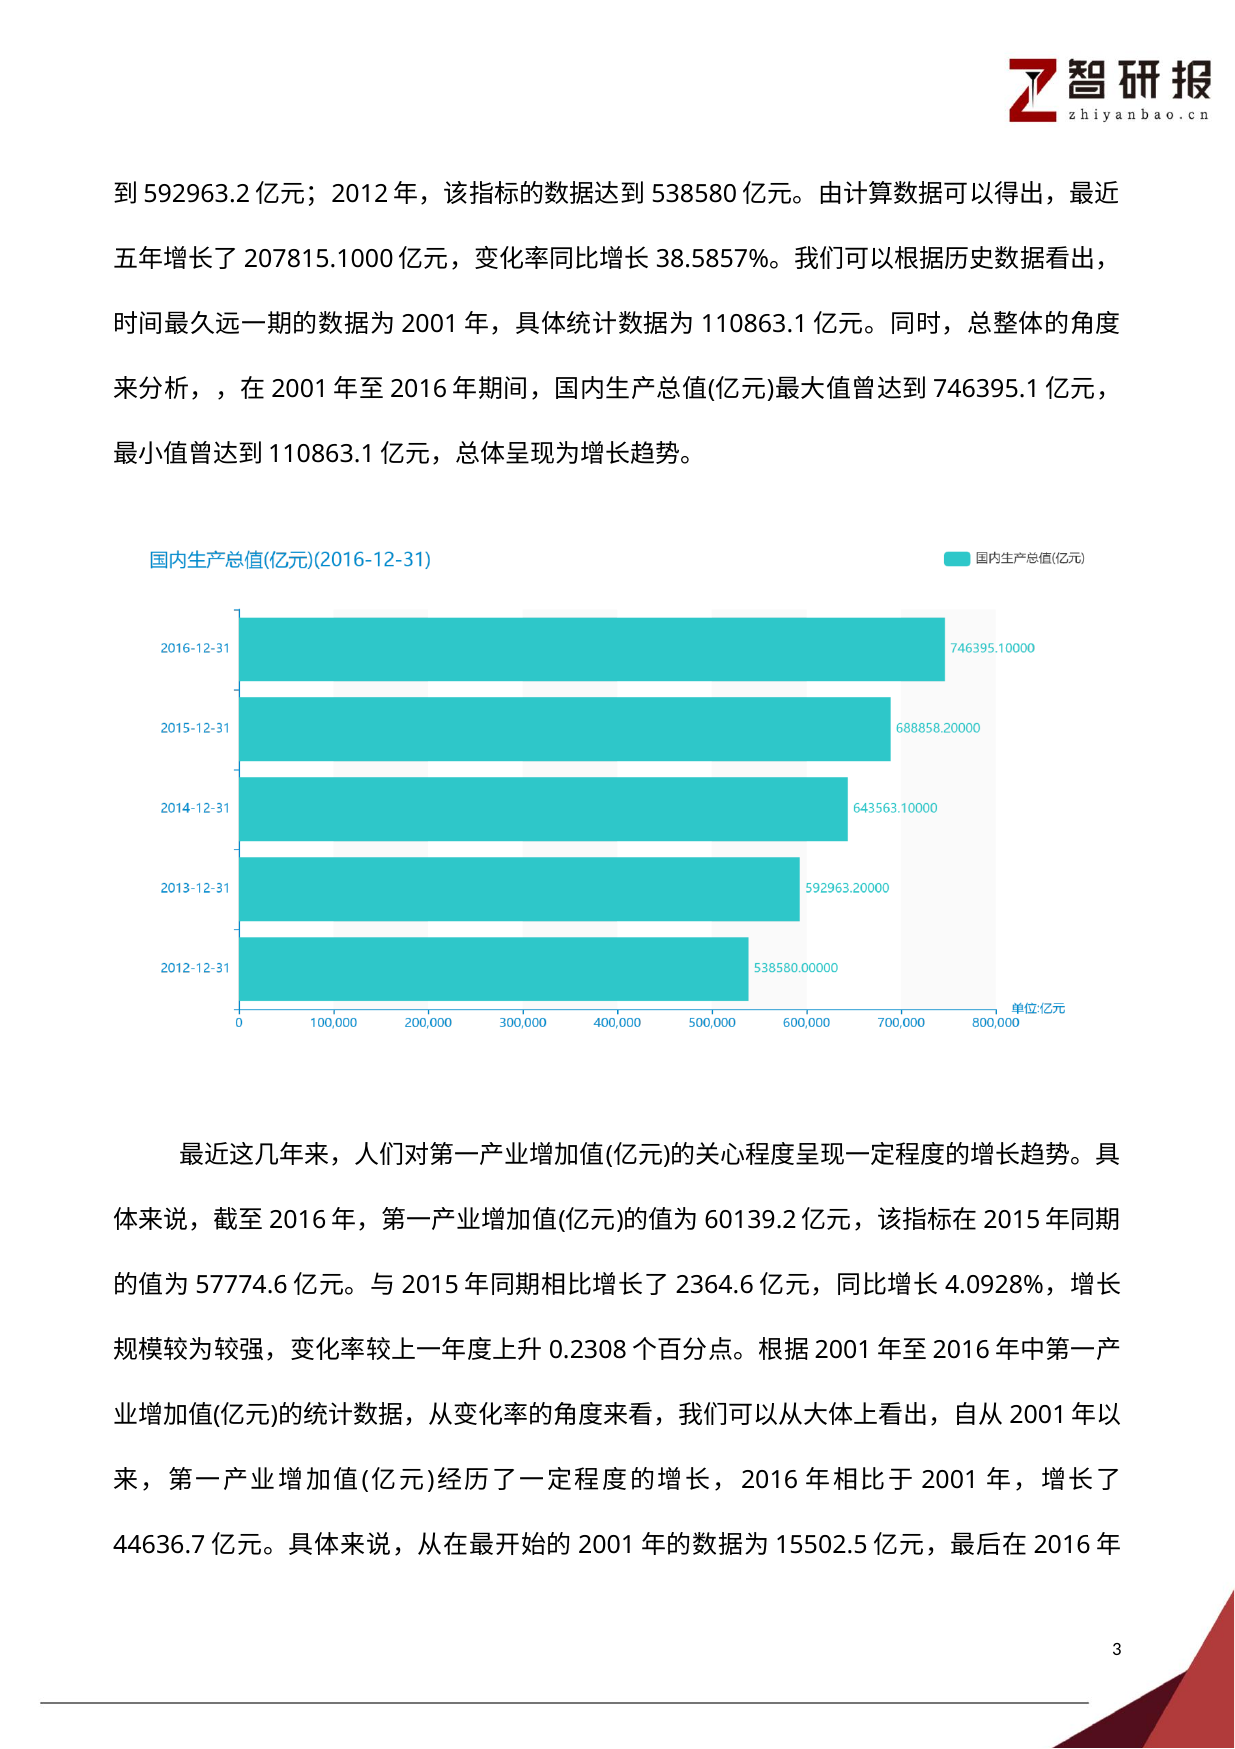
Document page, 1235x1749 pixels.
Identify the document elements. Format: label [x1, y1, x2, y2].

text [113, 1120, 1121, 1575]
text [113, 159, 1121, 484]
picture [0, 0, 1235, 1748]
